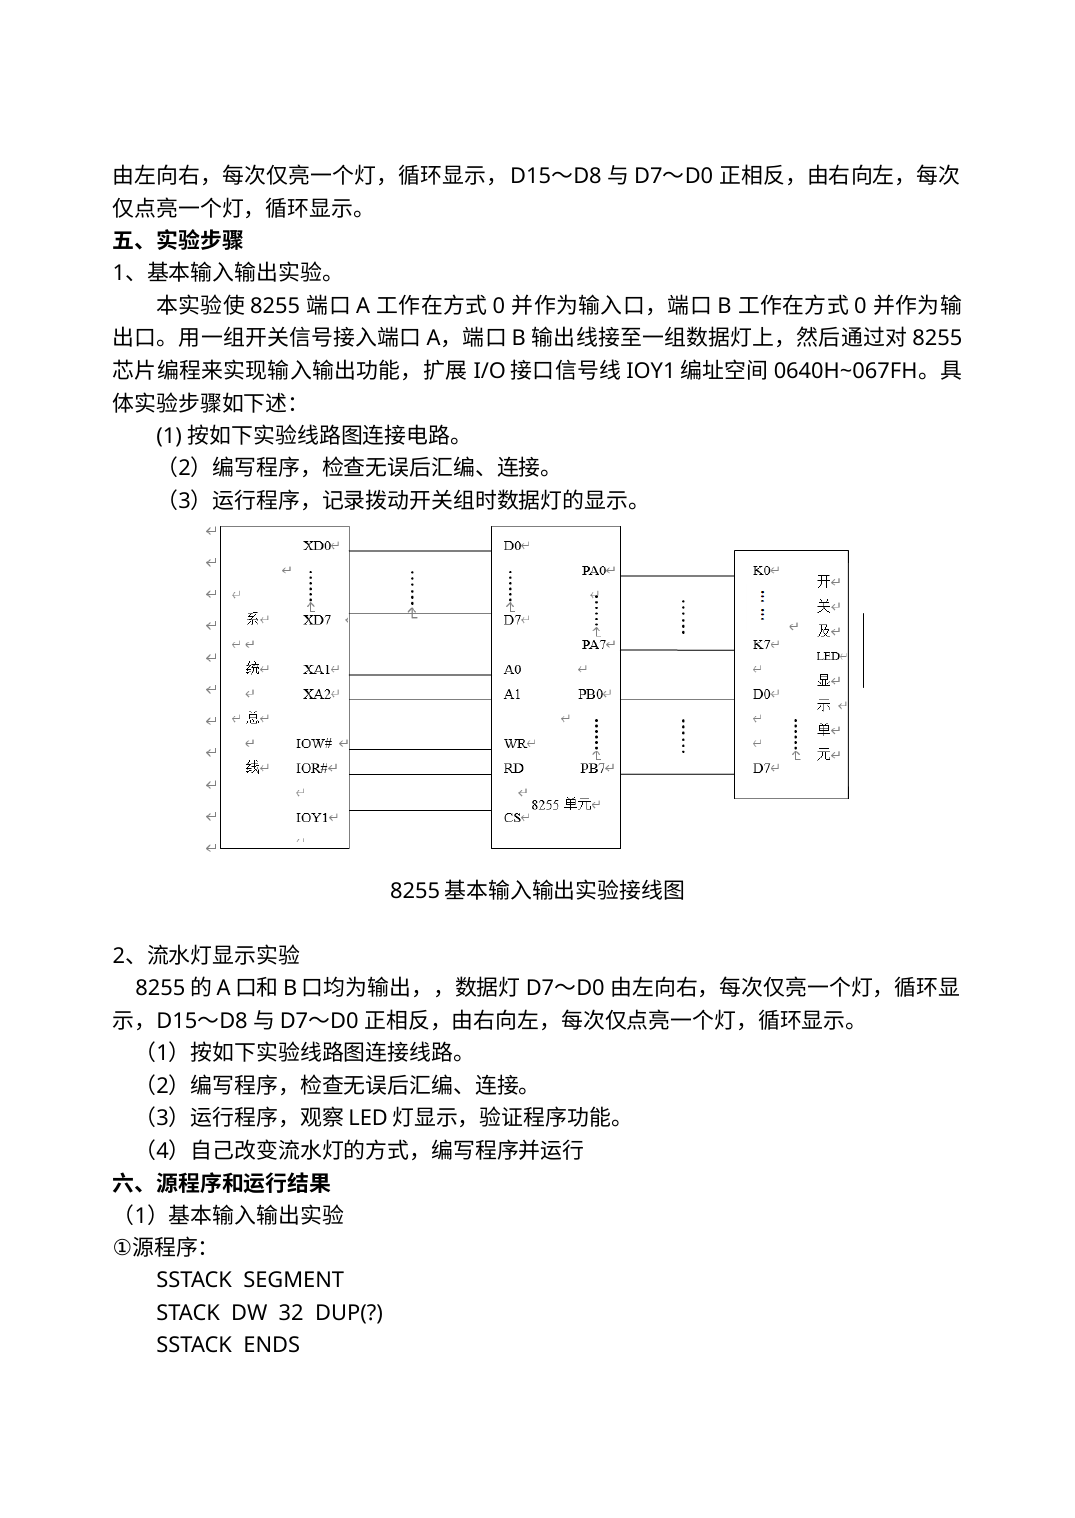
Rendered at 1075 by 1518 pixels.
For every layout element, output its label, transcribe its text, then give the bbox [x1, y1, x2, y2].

text 2、流水灯显示实验 [112, 938, 962, 970]
text （4）自己改变流水灯的方式，编写程序并运行 [112, 1133, 962, 1165]
text STACK DW 32 DUP(?) [112, 1295, 962, 1328]
text （3）运行程序，记录拨动开关组时数据灯的显示。 [112, 483, 962, 515]
text （2）编写程序，检查无误后汇编、连接。 [112, 1068, 962, 1100]
text 1、基本输入输出实验。 [112, 255, 962, 288]
text 8255的A口和B口均为输出，，数据灯D7～D0 由左向右，每次仅亮一个灯，循环显示，D15～D8 与D7～D0 正相反，由右向左，每次仅点亮一个灯，循环显示。 [112, 970, 962, 1035]
text 8255基本输入输出实验接线图 [112, 873, 962, 905]
picture [205, 515, 870, 856]
text (1) 按如下实验线路图连接电路。 [112, 418, 962, 450]
text 五、实验步骤 [112, 223, 962, 255]
text 六、源程序和运行结果 [112, 1165, 962, 1198]
text ①源程序： [112, 1230, 962, 1263]
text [112, 158, 962, 223]
text （1）按如下实验线路图连接线路。 [112, 1035, 962, 1068]
text SSTACK SEGMENT [112, 1263, 962, 1295]
text （2）编写程序，检查无误后汇编、连接。 [112, 450, 962, 483]
text （3）运行程序，观察LED灯显示，验证程序功能。 [112, 1100, 962, 1133]
text 本实验使8255 端口A 工作在方式0 并作为输入口，端口B 工作在方式0 并作为输出口。用一组开关信号接入端口A，端口B 输出线接至一组数据灯上，然后通过对8255 芯片编程来实现输入输出功能，扩展I/O接口信号线IOY1编址空间0640H~067FH。具体实验步骤如下述： [112, 288, 962, 418]
text SSTACK ENDS [112, 1328, 962, 1360]
text （1）基本输入输出实验 [112, 1198, 962, 1230]
